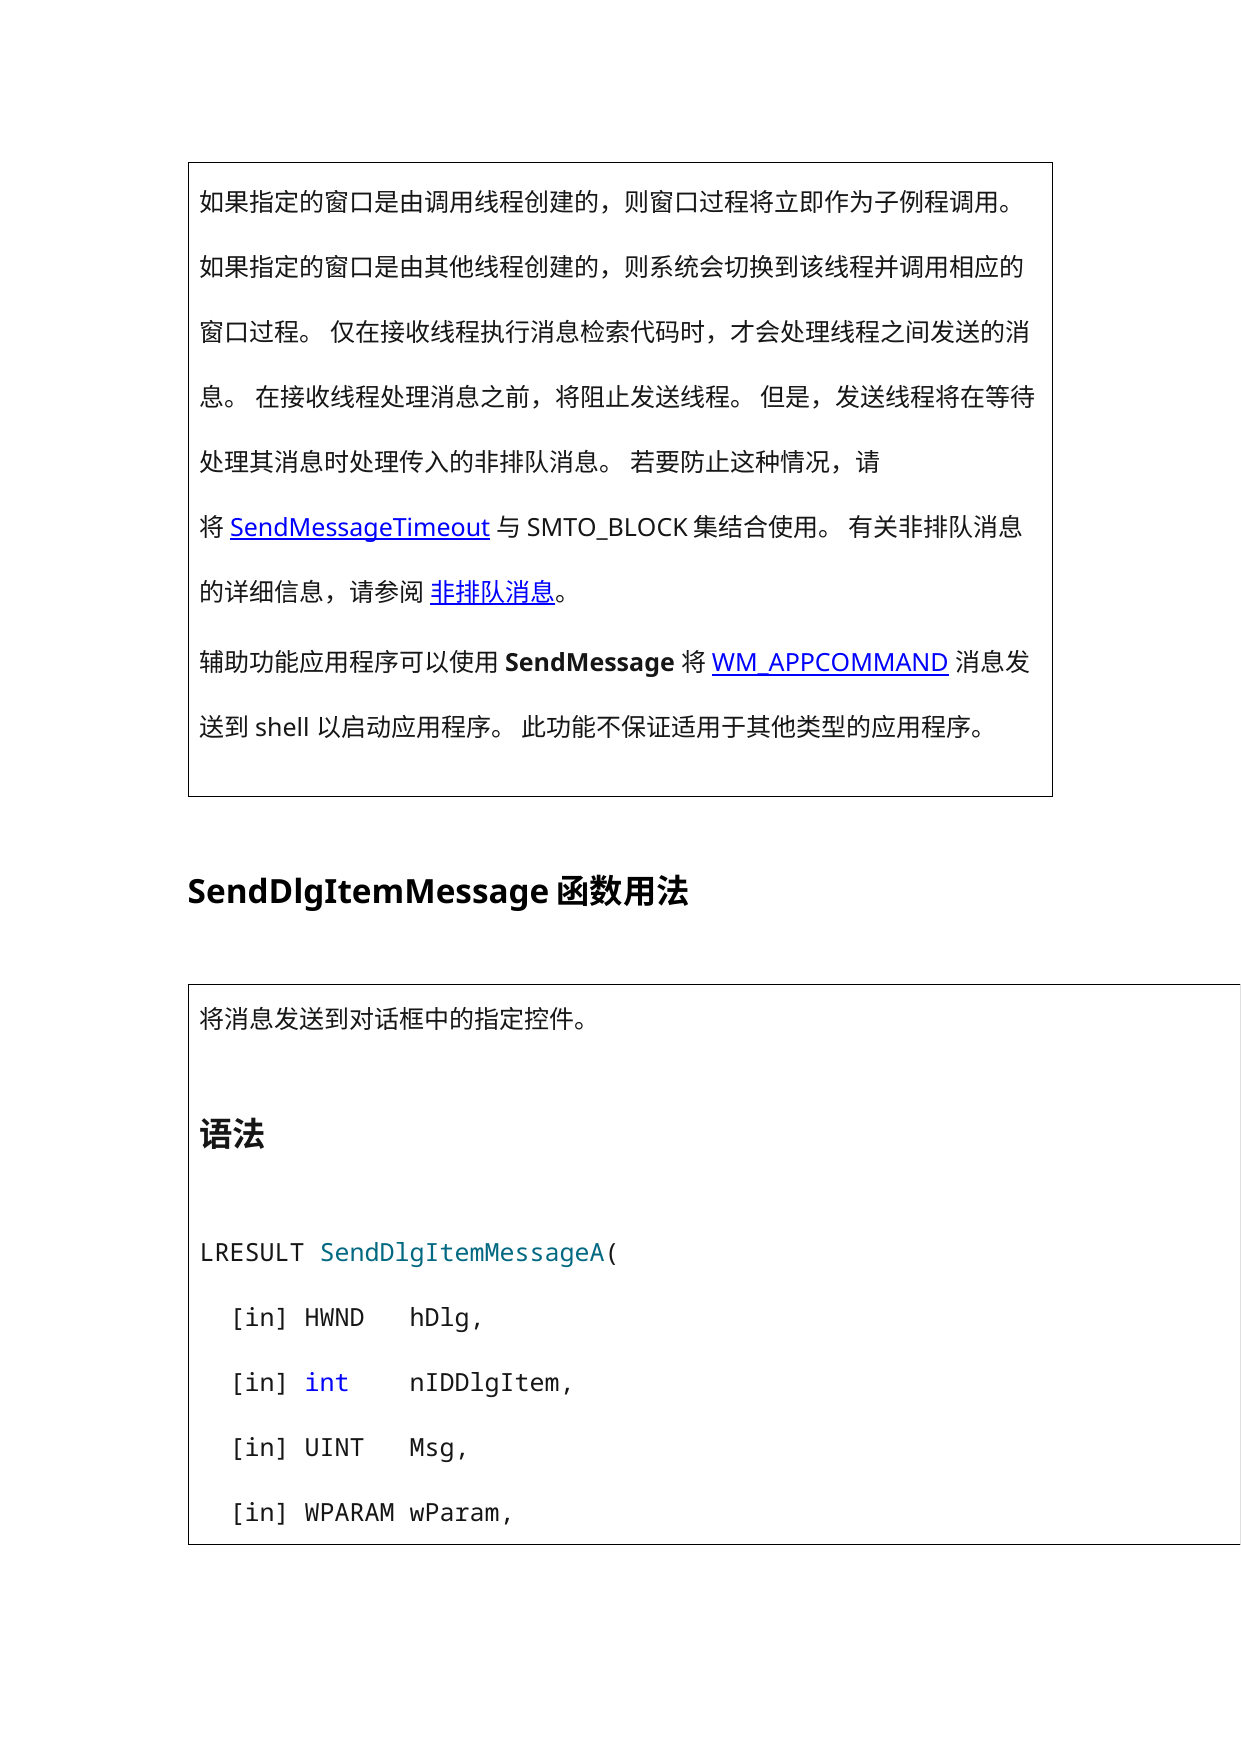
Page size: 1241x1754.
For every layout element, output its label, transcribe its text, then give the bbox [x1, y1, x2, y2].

subtitle SendDlgItemMessage函数用法 [187, 856, 1053, 921]
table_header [189, 985, 1240, 1544]
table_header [189, 163, 1052, 796]
